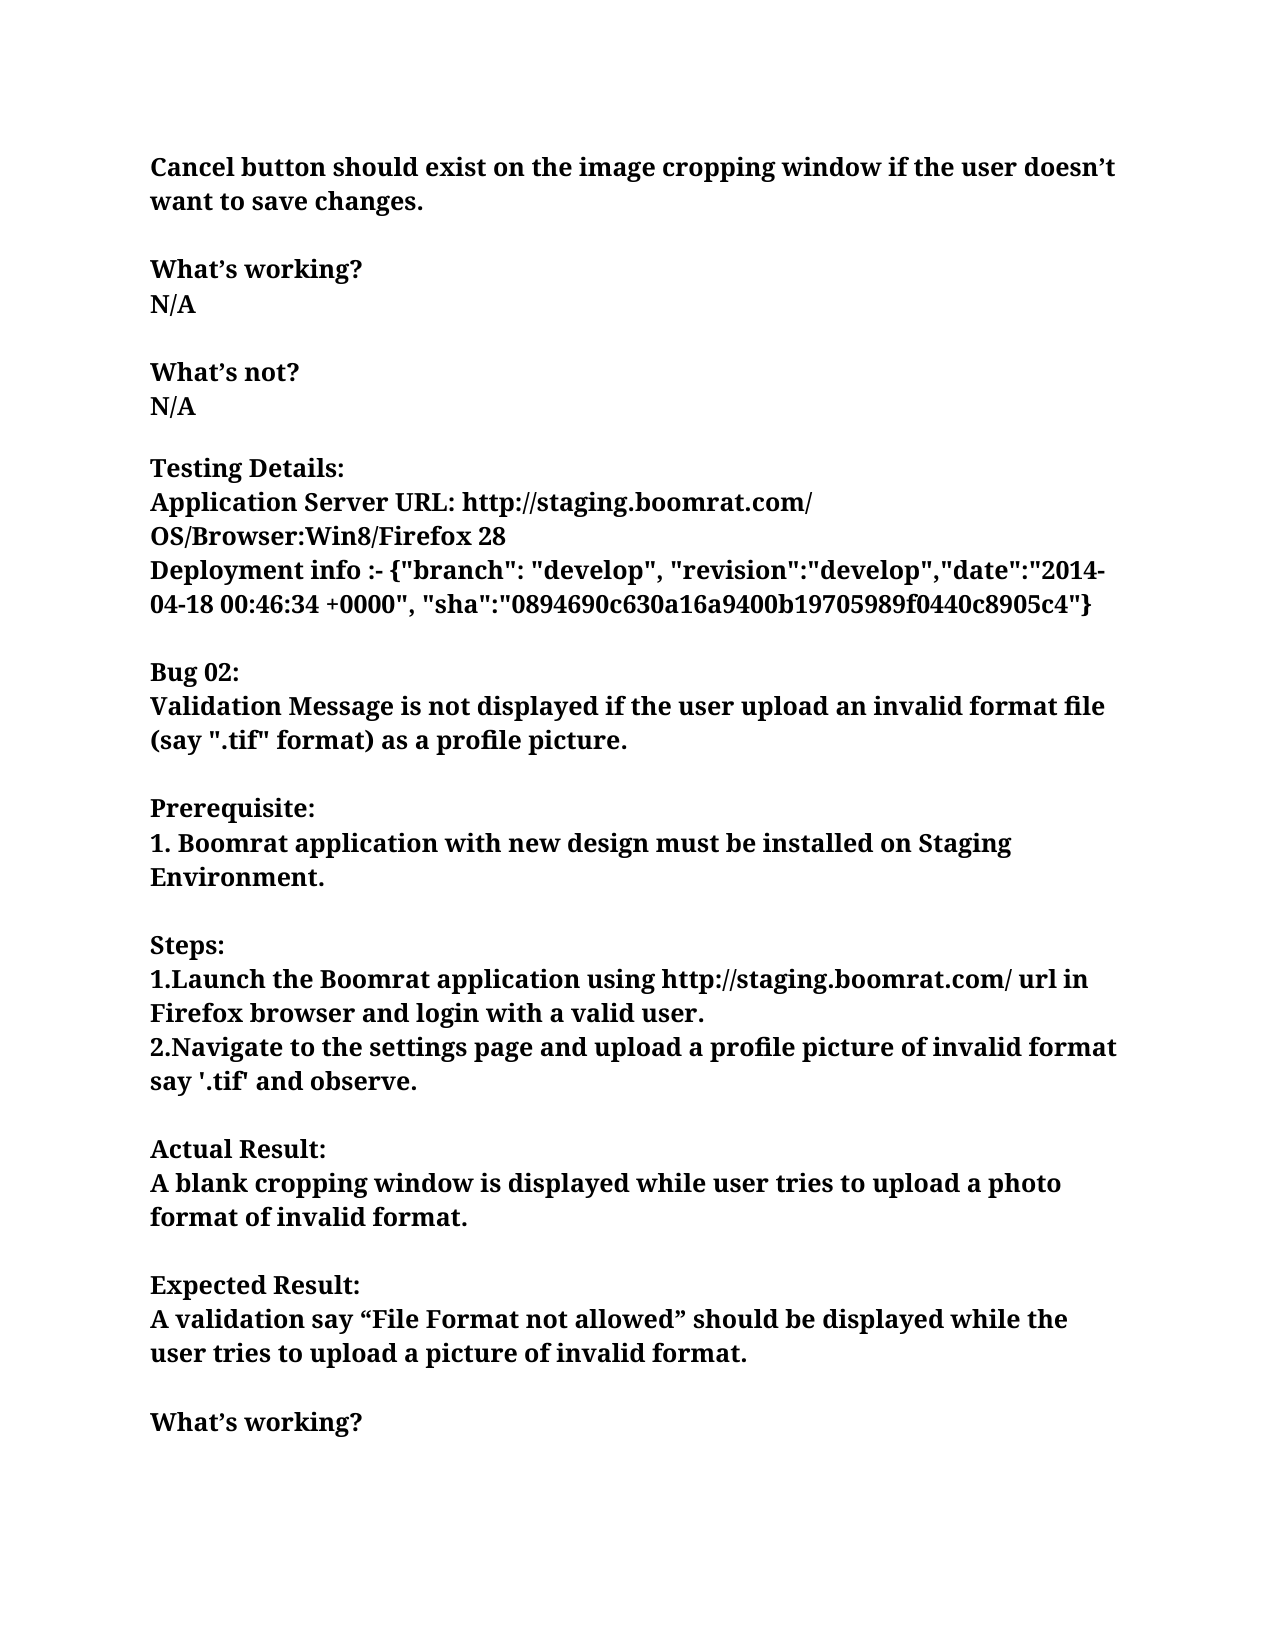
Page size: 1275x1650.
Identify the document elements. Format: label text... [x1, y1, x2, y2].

text A validation say “File Format not allowed” should be displayed while the user tries to upload a picture of invalid format. [150, 1302, 1125, 1370]
text 2.Navigate to the settings page and upload a profile picture of invalid format say '.tif' and observe. [150, 1029, 1125, 1098]
text Bug 02: [150, 655, 1125, 689]
text Steps: [150, 927, 1125, 961]
text N/A [150, 286, 1125, 320]
text What’s working? [150, 252, 1125, 286]
text Application Server URL: http://staging.boomrat.com/ [150, 484, 1125, 519]
text 1. Boomrat application with new design must be installed on Staging Environment. [150, 825, 1125, 893]
text Validation Message is not displayed if the user upload an invalid format file (say ".tif" format) as a profile picture. [150, 689, 1125, 757]
text What’s working? [150, 1404, 1125, 1438]
text 1.Launch the Boomrat application using http://staging.boomrat.com/ url in Firefox browser and login with a valid user. [150, 961, 1125, 1029]
text Prerequisite: [150, 791, 1125, 825]
text OS/Browser:Win8/Firefox 28 [150, 519, 1125, 553]
text A blank cropping window is displayed while user tries to upload a photo format of invalid format. [150, 1166, 1125, 1234]
text Deployment info :- {"branch": "develop", "revision":"develop","date":"2014-04-18 00:46:34 +0000", "sha":"0894690c630a16a9400b19705989f0440c8905c4"} [150, 553, 1125, 621]
text Actual Result: [150, 1132, 1125, 1166]
text Cancel button should exist on the image cropping window if the user doesn’t want to save changes. [150, 150, 1125, 218]
text What’s not? [150, 354, 1125, 388]
text N/A [150, 388, 1125, 422]
text Testing Details: [150, 451, 1125, 484]
text Expected Result: [150, 1268, 1125, 1302]
